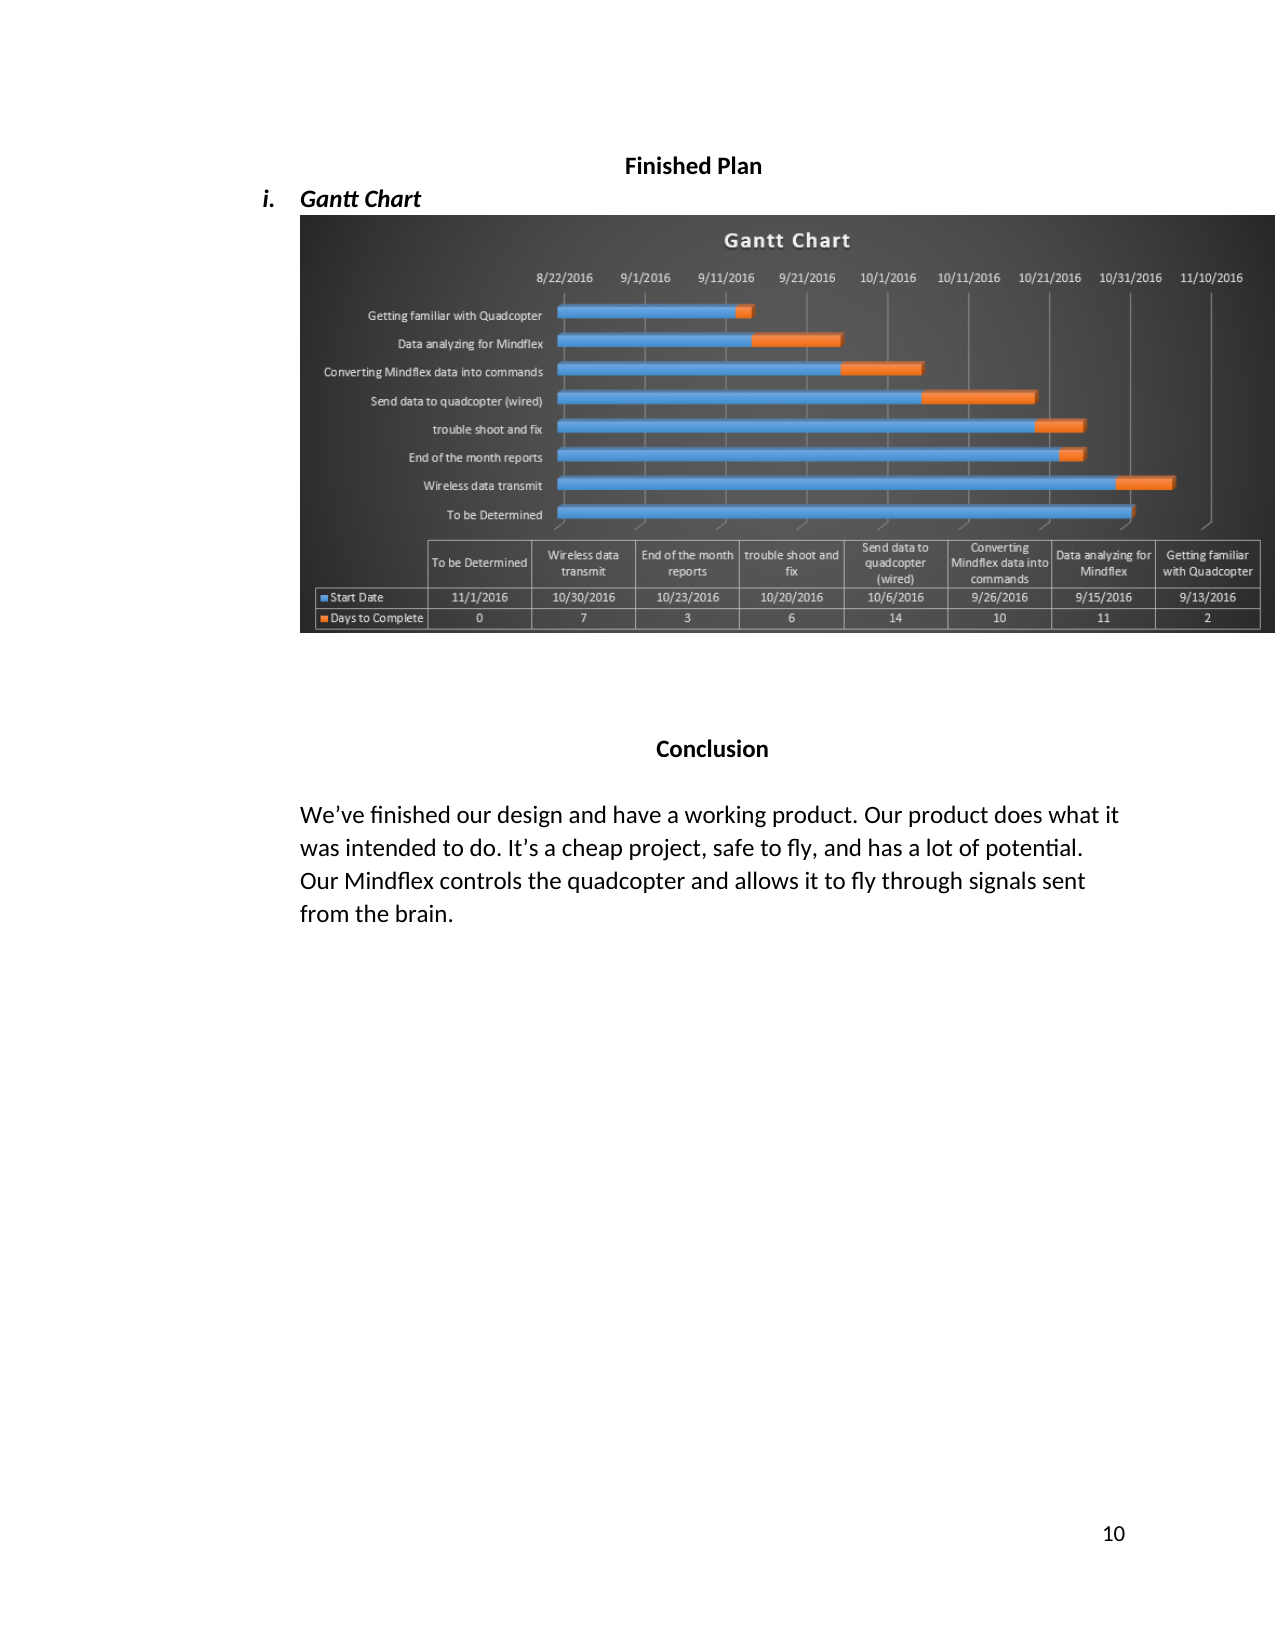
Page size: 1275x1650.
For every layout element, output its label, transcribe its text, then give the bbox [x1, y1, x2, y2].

list Finished Plan [262, 150, 1125, 181]
list Gantt Chart [262, 183, 1125, 213]
list We’ve finished our design and have a working product. Our product does what it was intended to do. It’s a cheap project, safe to fly, and has a lot of potential. Our Mindflex controls the quadcopter and allows it to fly through signals sent from the brain. [300, 799, 1125, 928]
list Conclusion [300, 733, 1125, 764]
picture [300, 215, 1275, 633]
